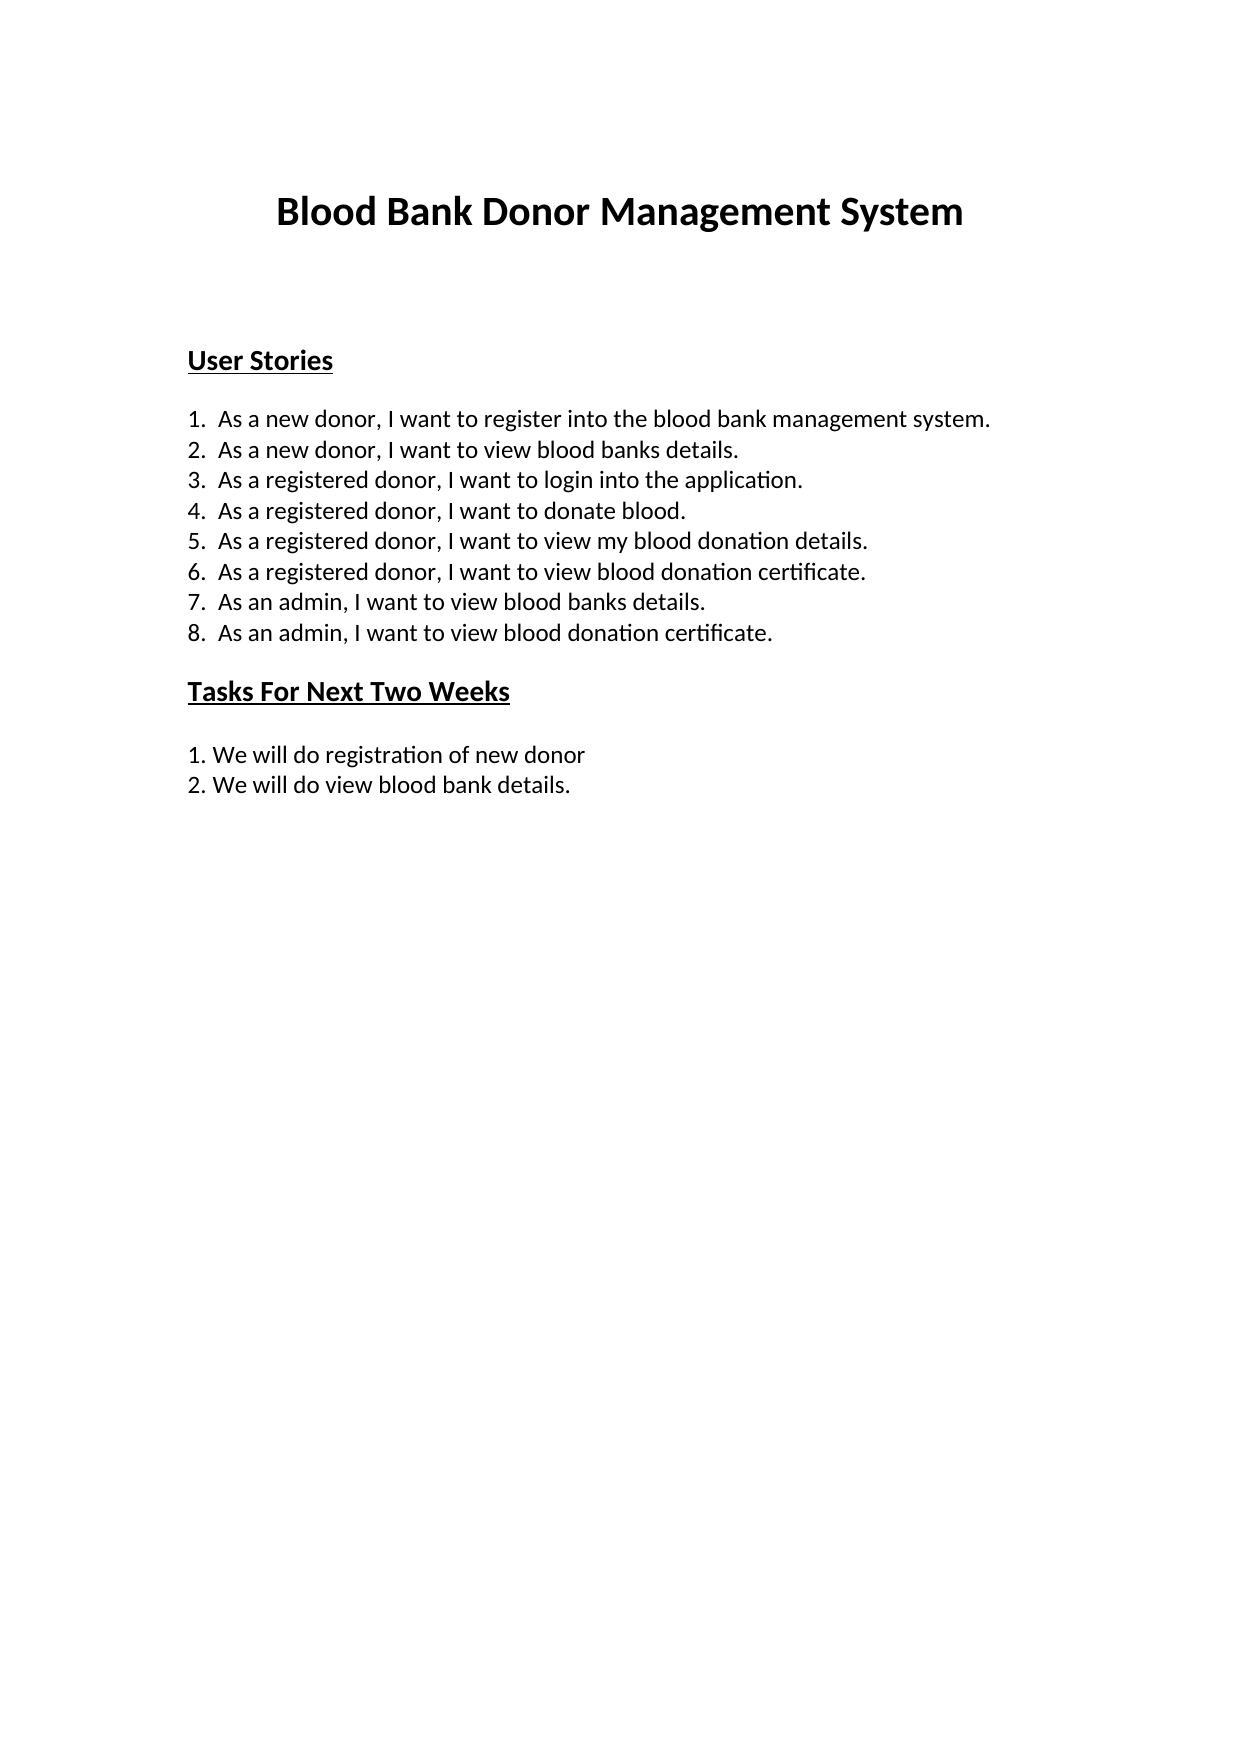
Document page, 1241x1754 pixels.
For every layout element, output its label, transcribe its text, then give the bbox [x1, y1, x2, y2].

list We will do registration of new donor [187, 739, 1053, 769]
list As an admin, I want to view blood banks details. [187, 586, 1053, 617]
list As a registered donor, I want to donate blood. [187, 495, 1053, 525]
list As an admin, I want to view blood donation certificate. [187, 617, 1053, 647]
subtitle Blood Bank Donor Management System [187, 185, 1053, 236]
list As a registered donor, I want to view blood donation certificate. [187, 556, 1053, 586]
text User Stories [187, 342, 1053, 378]
list As a new donor, I want to view blood banks details. [187, 434, 1053, 464]
text Tasks For Next Two Weeks [187, 673, 1053, 708]
list We will do view blood bank details. [187, 769, 1053, 800]
list As a new donor, I want to register into the blood bank management system. [187, 403, 1053, 434]
list As a registered donor, I want to login into the application. [187, 464, 1053, 495]
list As a registered donor, I want to view my blood donation details. [187, 525, 1053, 556]
